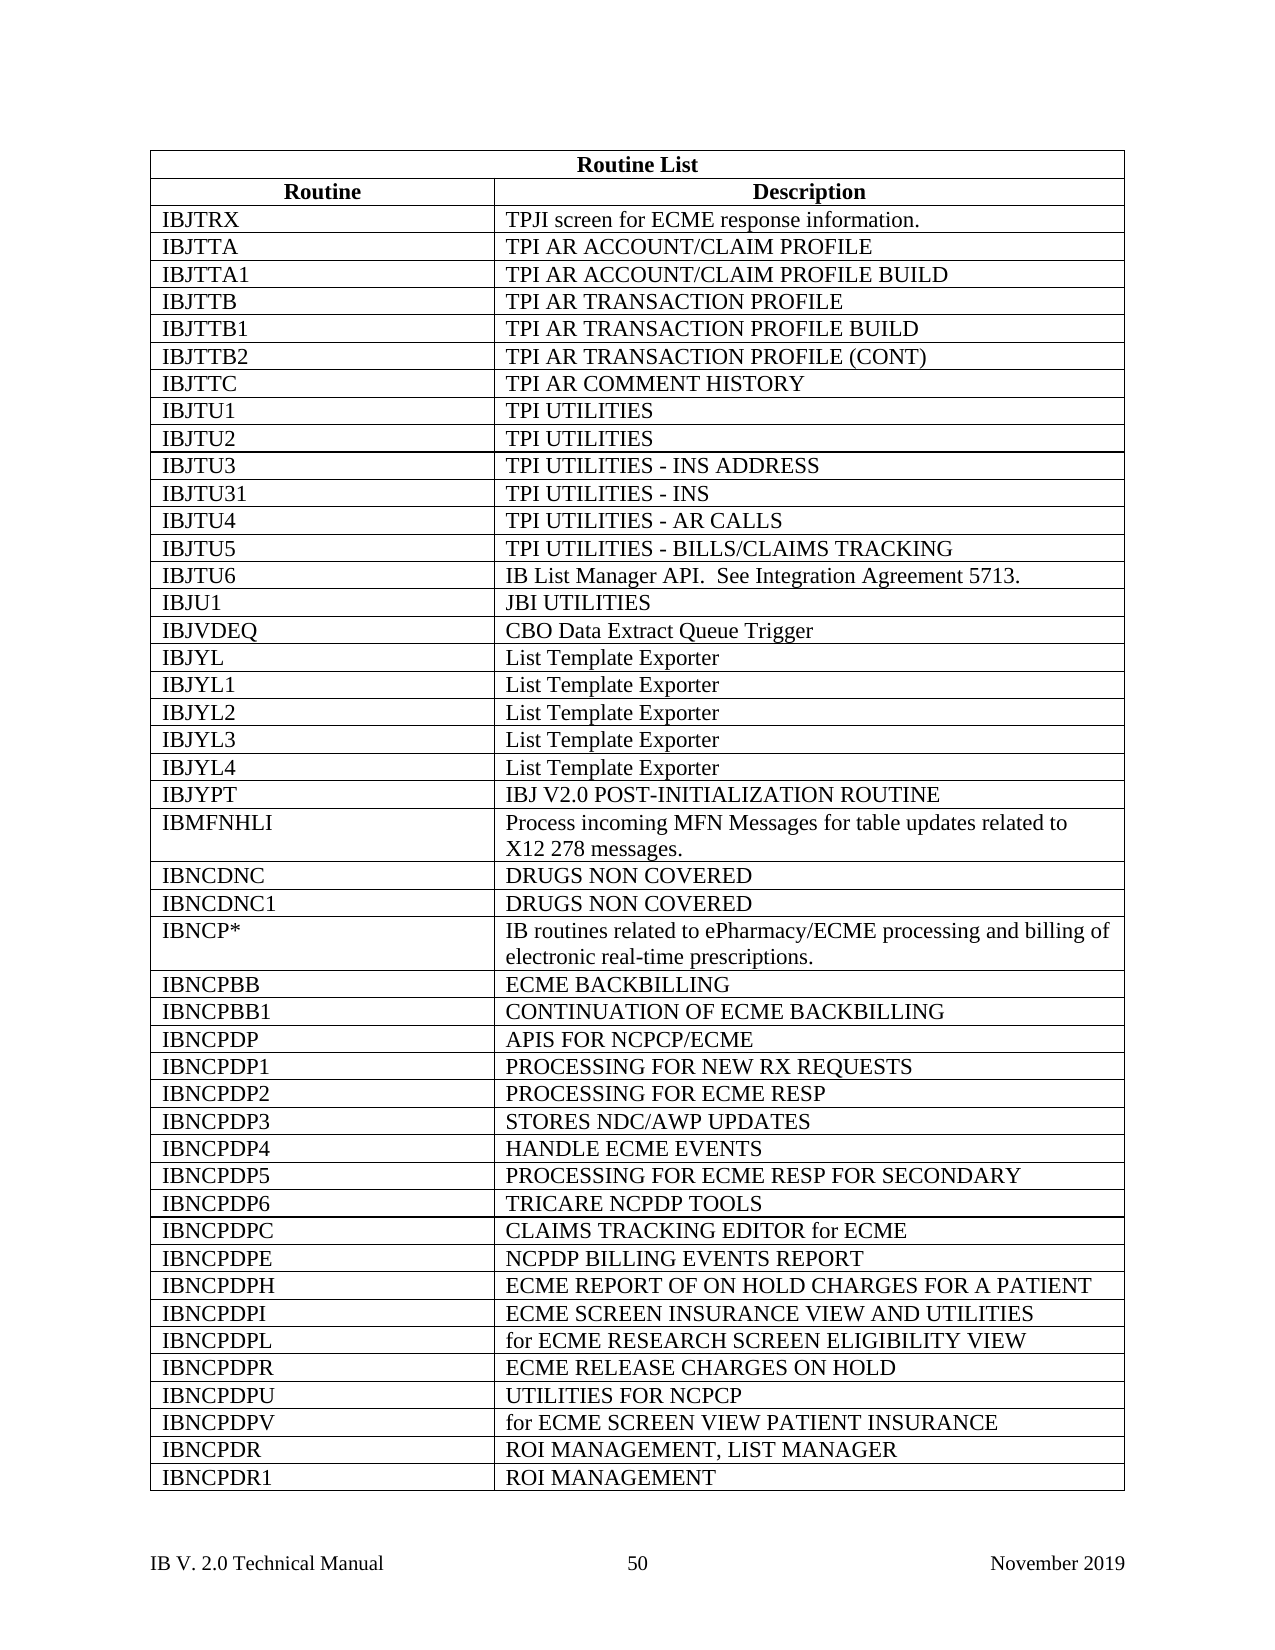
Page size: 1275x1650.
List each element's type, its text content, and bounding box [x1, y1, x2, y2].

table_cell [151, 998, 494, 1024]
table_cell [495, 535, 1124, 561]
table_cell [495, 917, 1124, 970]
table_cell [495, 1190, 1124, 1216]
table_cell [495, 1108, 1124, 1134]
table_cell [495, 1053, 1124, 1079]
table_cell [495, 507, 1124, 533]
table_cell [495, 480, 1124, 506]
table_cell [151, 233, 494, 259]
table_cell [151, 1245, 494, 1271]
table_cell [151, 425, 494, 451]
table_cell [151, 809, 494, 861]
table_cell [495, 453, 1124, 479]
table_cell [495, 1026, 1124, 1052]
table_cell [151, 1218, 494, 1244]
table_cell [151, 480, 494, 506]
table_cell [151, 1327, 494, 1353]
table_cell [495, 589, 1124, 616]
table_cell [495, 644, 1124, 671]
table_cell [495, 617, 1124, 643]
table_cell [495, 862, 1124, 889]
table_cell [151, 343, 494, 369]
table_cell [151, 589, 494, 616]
table_cell Routine [151, 179, 494, 205]
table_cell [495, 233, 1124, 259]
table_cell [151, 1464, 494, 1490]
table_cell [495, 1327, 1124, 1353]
table_header Routine List [151, 151, 1124, 177]
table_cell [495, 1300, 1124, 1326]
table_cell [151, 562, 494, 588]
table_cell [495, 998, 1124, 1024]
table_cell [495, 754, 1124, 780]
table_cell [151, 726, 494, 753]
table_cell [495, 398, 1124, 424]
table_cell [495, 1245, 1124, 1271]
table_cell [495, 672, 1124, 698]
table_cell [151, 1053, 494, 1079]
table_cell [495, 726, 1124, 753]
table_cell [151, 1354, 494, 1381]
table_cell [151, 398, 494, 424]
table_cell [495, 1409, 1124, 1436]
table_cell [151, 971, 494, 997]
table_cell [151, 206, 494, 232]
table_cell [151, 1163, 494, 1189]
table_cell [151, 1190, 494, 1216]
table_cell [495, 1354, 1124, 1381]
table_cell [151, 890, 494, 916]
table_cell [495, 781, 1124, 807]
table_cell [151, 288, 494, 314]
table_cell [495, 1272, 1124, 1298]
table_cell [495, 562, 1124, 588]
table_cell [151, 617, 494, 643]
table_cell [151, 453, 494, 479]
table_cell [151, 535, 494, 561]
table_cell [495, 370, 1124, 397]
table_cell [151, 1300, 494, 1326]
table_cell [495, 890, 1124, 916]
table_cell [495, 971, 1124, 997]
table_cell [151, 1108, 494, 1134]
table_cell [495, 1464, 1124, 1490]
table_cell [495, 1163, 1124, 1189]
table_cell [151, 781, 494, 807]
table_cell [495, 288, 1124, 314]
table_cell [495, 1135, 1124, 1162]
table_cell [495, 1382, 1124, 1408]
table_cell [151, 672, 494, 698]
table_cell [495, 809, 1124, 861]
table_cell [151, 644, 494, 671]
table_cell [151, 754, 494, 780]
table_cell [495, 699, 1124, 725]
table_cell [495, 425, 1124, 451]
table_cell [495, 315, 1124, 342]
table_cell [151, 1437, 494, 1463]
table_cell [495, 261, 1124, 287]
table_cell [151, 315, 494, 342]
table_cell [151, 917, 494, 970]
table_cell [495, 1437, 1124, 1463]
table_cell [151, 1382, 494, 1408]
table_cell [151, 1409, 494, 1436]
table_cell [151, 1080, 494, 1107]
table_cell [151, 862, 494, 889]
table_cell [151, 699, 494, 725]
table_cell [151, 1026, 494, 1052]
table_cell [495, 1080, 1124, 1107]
table_cell Description [495, 179, 1124, 205]
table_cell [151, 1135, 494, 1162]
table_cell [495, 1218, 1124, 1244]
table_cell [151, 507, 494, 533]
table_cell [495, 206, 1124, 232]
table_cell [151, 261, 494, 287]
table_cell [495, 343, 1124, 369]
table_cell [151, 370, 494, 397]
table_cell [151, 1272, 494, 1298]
